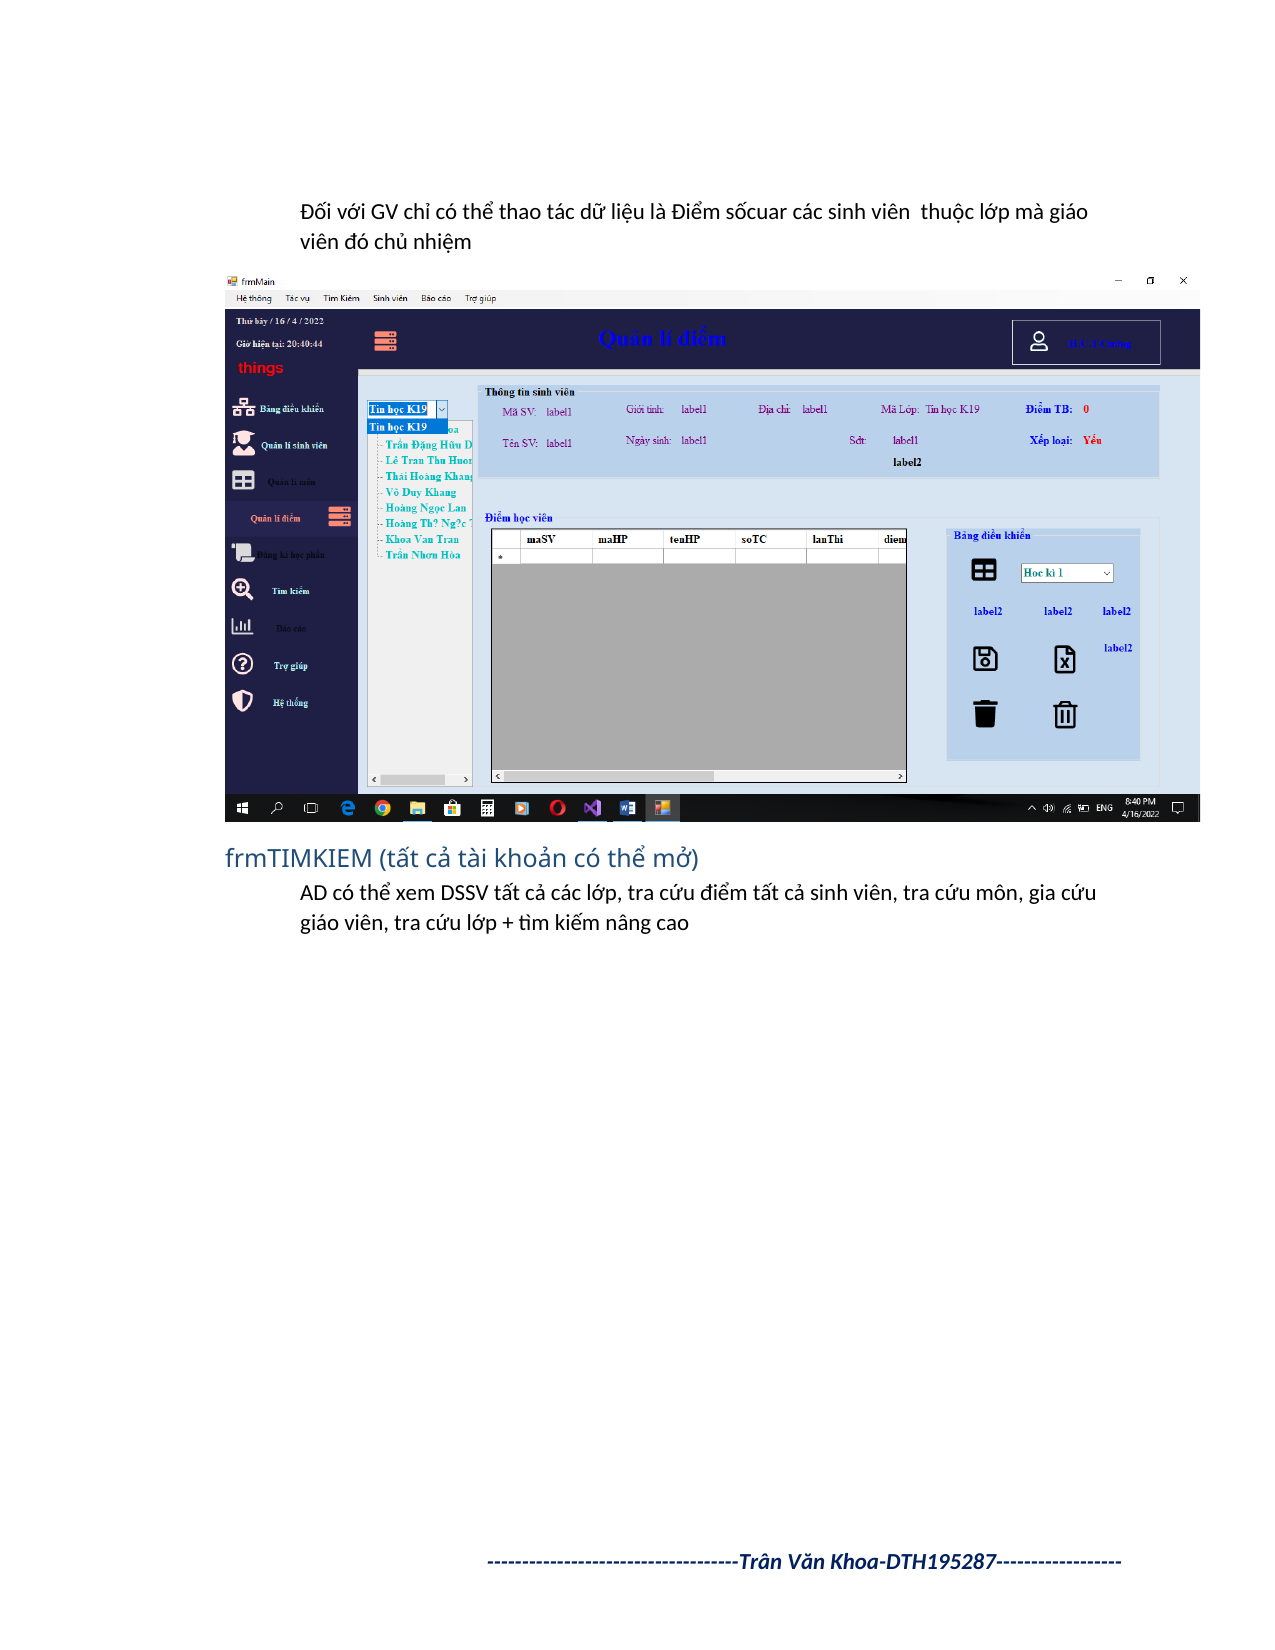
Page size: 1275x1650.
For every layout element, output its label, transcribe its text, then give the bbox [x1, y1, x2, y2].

picture [225, 273, 1200, 822]
text Đối với GV chỉ có thể thao tác dữ liệu là Điểm sốcuar các sinh viên thuộc lớp mà giáo viên đó chủ nhiệm [300, 197, 1125, 255]
subtitle frmTIMKIEM (tất cả tài khoản có thể mở) [150, 841, 1125, 875]
text AD có thể xem DSSV tất cả các lớp, tra cứu điểm tất cả sinh viên, tra cứu môn, gia cứu giáo viên, tra cứu lớp + tìm kiếm nâng cao [300, 878, 1125, 936]
